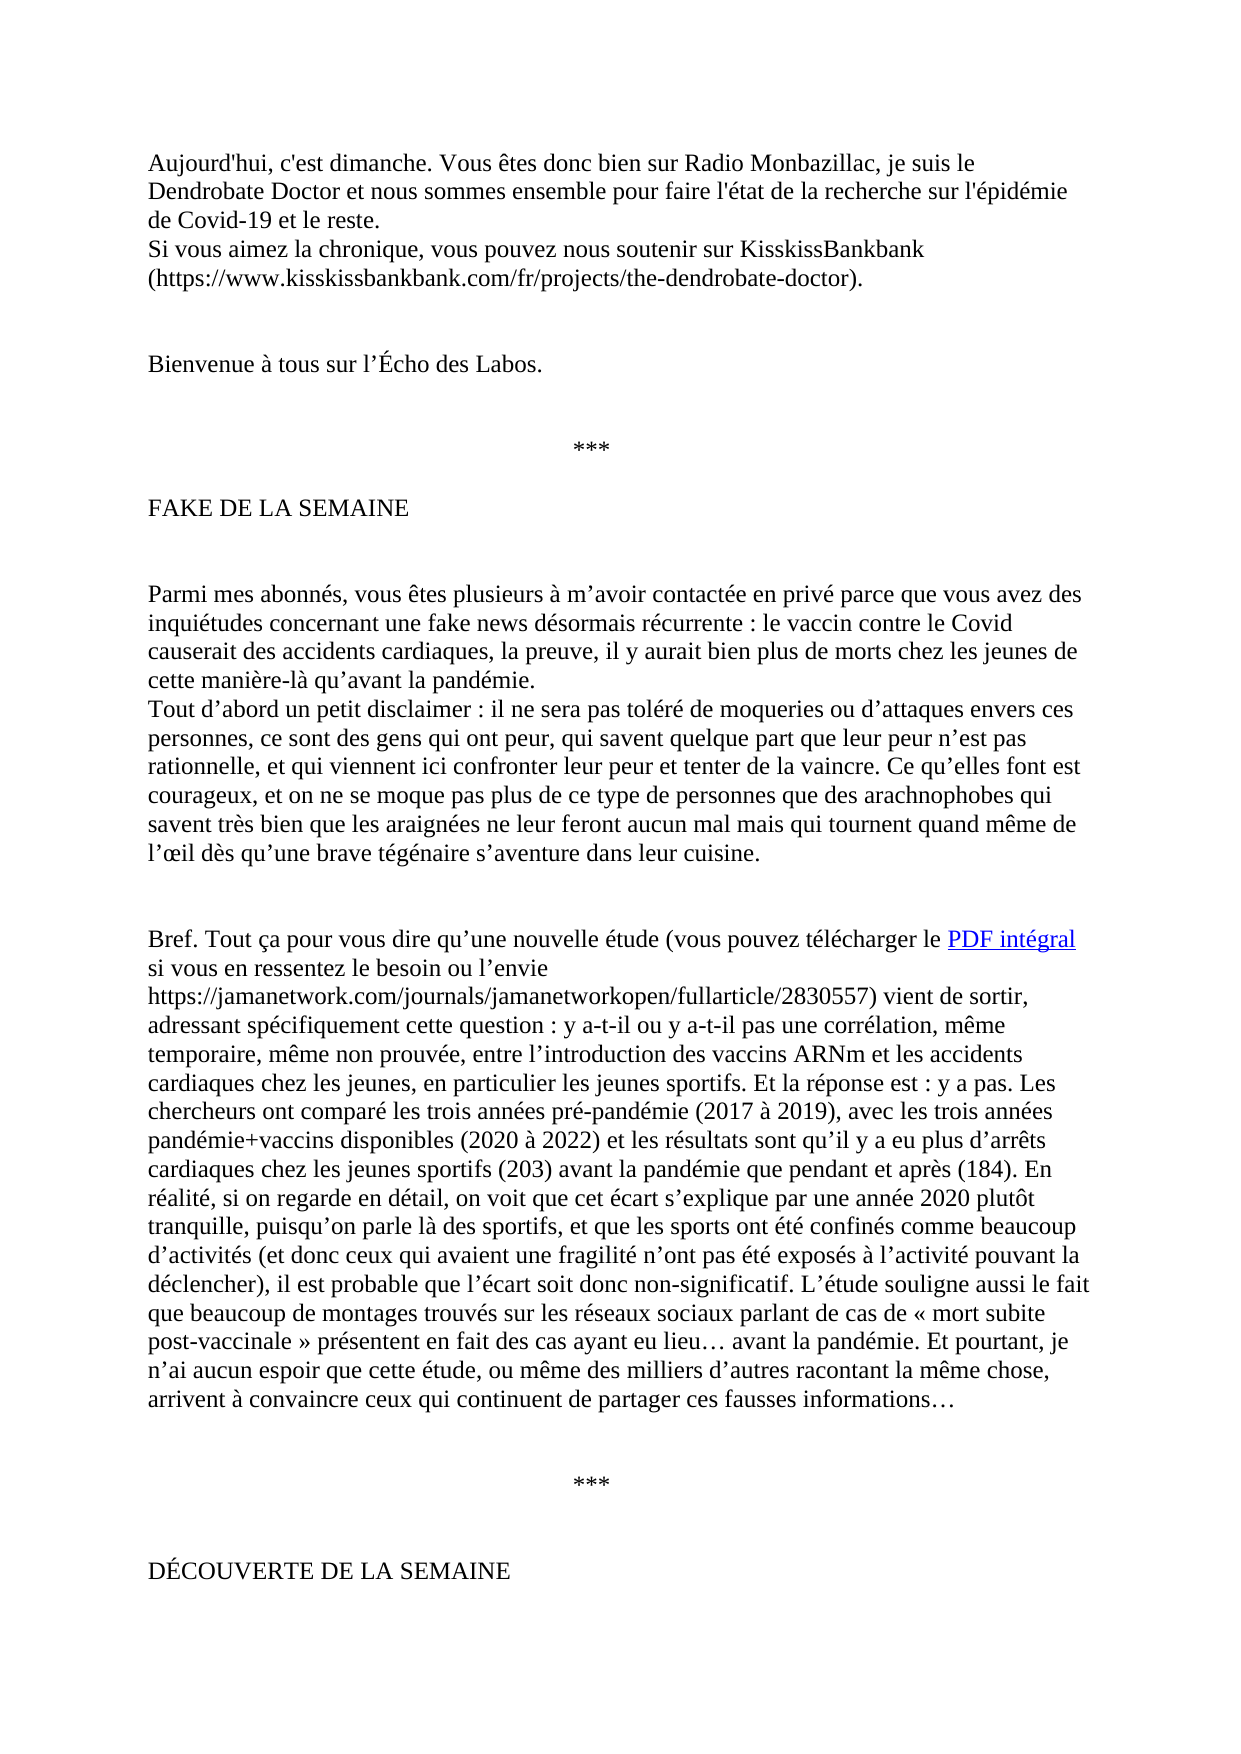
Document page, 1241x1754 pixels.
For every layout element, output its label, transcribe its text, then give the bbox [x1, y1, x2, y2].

text Bref. Tout ça pour vous dire qu’une nouvelle étude (vous pouvez télécharger le PDF intégral si vous en ressentez le besoin ou l’envie https://jamanetwork.com/journals/jamanetworkopen/fullarticle/2830557) vient de sortir, adressant spécifiquement cette question : y a-t-il ou y a-t-il pas une corrélation, même temporaire, même non prouvée, entre l’introduction des vaccins ARNm et les accidents cardiaques chez les jeunes, en particulier les jeunes sportifs. Et la réponse est : y a pas. Les chercheurs ont comparé les trois années pré-pandémie (2017 à 2019), avec les trois années pandémie+vaccins disponibles (2020 à 2022) et les résultats sont qu’il y a eu plus d’arrêts cardiaques chez les jeunes sportifs (203) avant la pandémie que pendant et après (184). En réalité, si on regarde en détail, on voit que cet écart s’explique par une année 2020 plutôt tranquille, puisqu’on parle là des sportifs, et que les sports ont été confinés comme beaucoup d’activités (et donc ceux qui avaient une fragilité n’ont pas été exposés à l’activité pouvant la déclencher), il est probable que l’écart soit donc non-significatif. L’étude souligne aussi le fait que beaucoup de montages trouvés sur les réseaux sociaux parlant de cas de « mort subite post-vaccinale » présentent en fait des cas ayant eu lieu… avant la pandémie. Et pourtant, je n’ai aucun espoir que cette étude, ou même des milliers d’autres racontant la même chose, arrivent à convaincre ceux qui continuent de partager ces fausses informations… [148, 924, 1093, 1413]
text Si vous aimez la chronique, vous pouvez nous soutenir sur KisskissBankbank (https://www.kisskissbankbank.com/fr/projects/the-dendrobate-doctor). [148, 234, 1093, 291]
text *** [148, 1470, 1093, 1499]
text Aujourd'hui, c'est dimanche. Vous êtes donc bien sur Radio Monbazillac, je suis le Dendrobate Doctor et nous sommes ensemble pour faire l'état de la recherche sur l'épidémie de Covid-19 et le reste. [148, 148, 1093, 234]
text *** [148, 435, 1093, 464]
text Tout d’abord un petit disclaimer : il ne sera pas toléré de moqueries ou d’attaques envers ces personnes, ce sont des gens qui ont peur, qui savent quelque part que leur peur n’est pas rationnelle, et qui viennent ici confronter leur peur et tenter de la vaincre. Ce qu’elles font est courageux, et on ne se moque pas plus de ce type de personnes que des arachnophobes qui savent très bien que les araignées ne leur feront aucun mal mais qui tournent quand même de l’œil dès qu’une brave tégénaire s’aventure dans leur cuisine. [148, 694, 1093, 866]
subtitle DÉCOUVERTE DE LA SEMAINE [148, 1556, 1093, 1585]
text Bienvenue à tous sur l’Écho des Labos. [148, 349, 1093, 378]
text Parmi mes abonnés, vous êtes plusieurs à m’avoir contactée en privé parce que vous avez des inquiétudes concernant une fake news désormais récurrente : le vaccin contre le Covid causerait des accidents cardiaques, la preuve, il y aurait bien plus de morts chez les jeunes de cette manière-là qu’avant la pandémie. [148, 579, 1093, 694]
subtitle FAKE DE LA SEMAINE [148, 493, 1093, 521]
